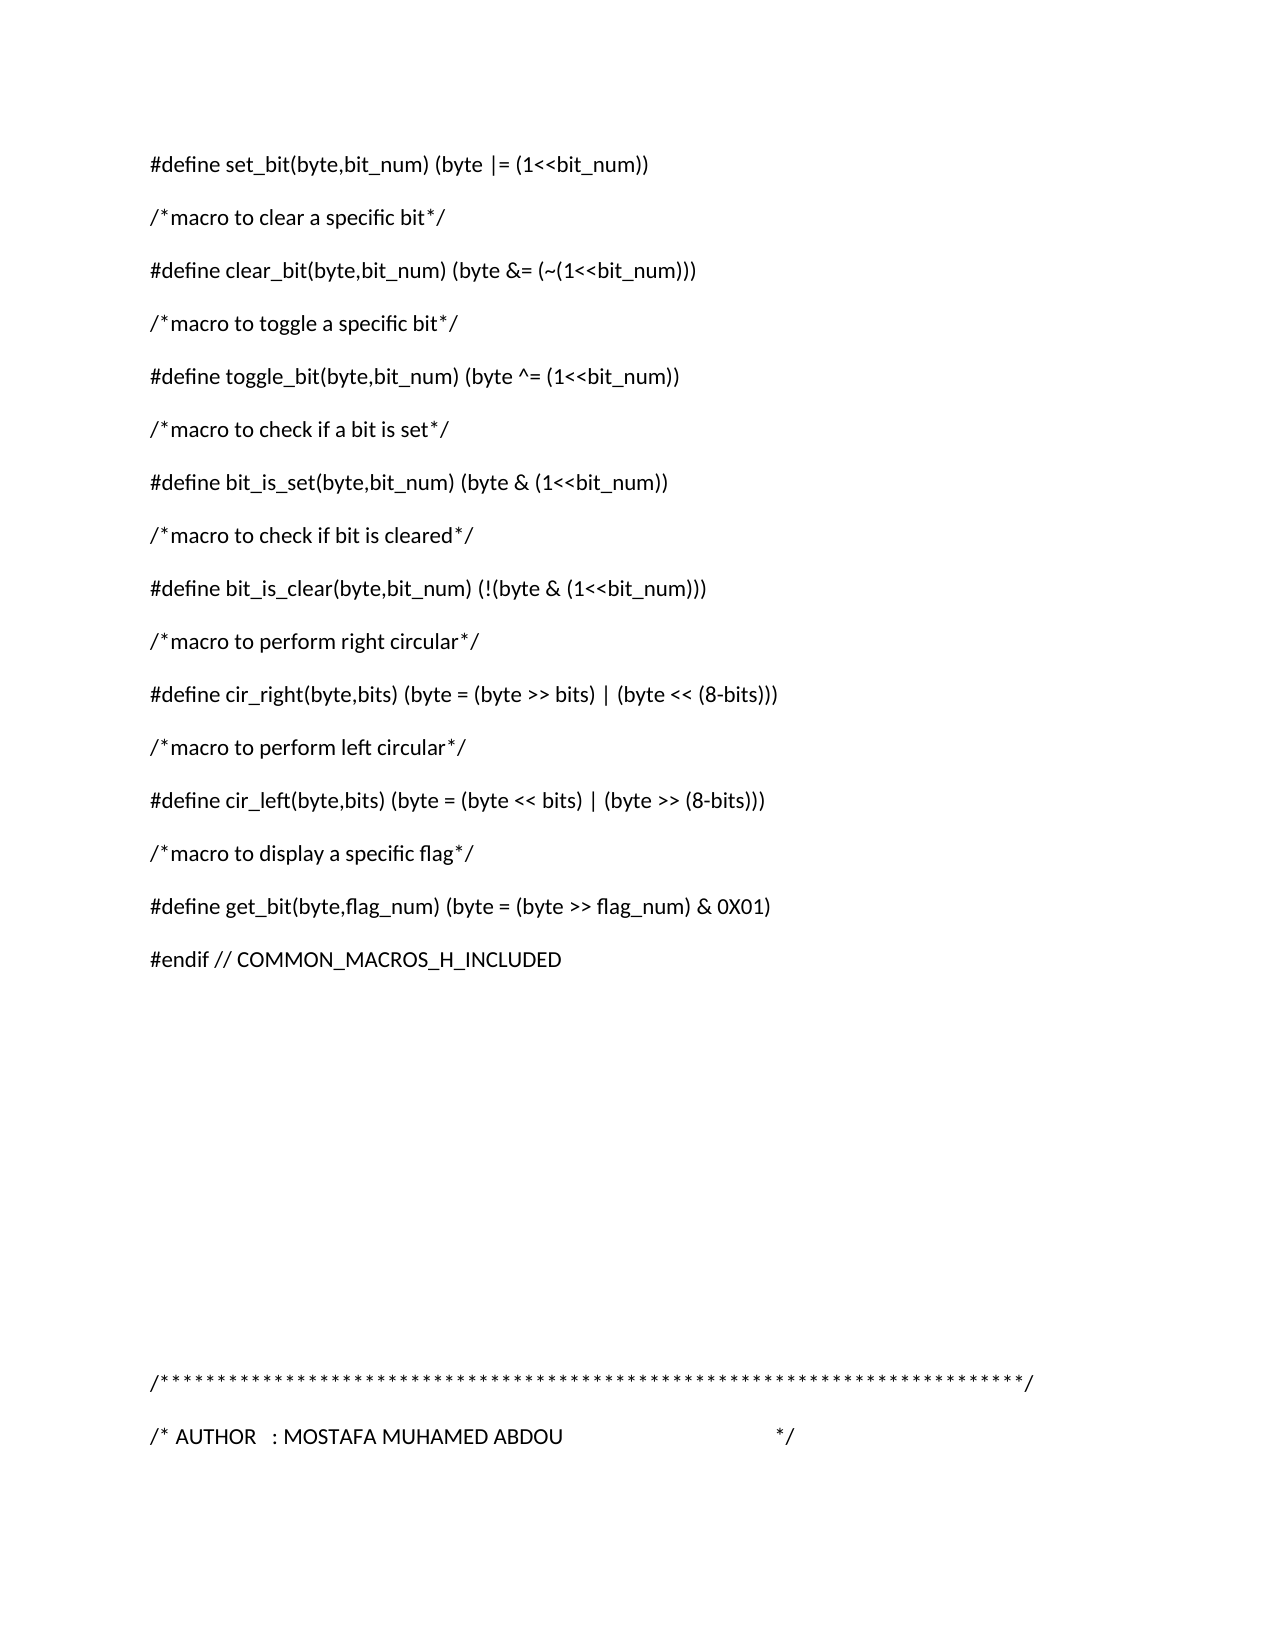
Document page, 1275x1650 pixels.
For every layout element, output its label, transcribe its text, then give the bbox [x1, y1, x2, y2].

text #define bit_is_set(byte,bit_num) (byte & (1<<bit_num)) [150, 468, 1125, 496]
text /*macro to check if a bit is set*/ [150, 415, 1125, 443]
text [150, 1369, 1125, 1397]
text /*macro to toggle a specific bit*/ [150, 309, 1125, 337]
text #define set_bit(byte,bit_num) (byte |= (1<<bit_num)) [150, 150, 1125, 178]
text /*macro to clear a specific bit*/ [150, 203, 1125, 231]
text #define cir_left(byte,bits) (byte = (byte << bits) | (byte >> (8-bits))) [150, 786, 1125, 814]
text #define bit_is_clear(byte,bit_num) (!(byte & (1<<bit_num))) [150, 574, 1125, 602]
text /*macro to check if bit is cleared*/ [150, 521, 1125, 549]
text #endif // COMMON_MACROS_H_INCLUDED [150, 945, 1125, 973]
text #define get_bit(byte,flag_num) (byte = (byte >> flag_num) & 0X01) [150, 892, 1125, 920]
text /*macro to display a specific flag*/ [150, 839, 1125, 867]
text /* AUTHOR : MOSTAFA MUHAMED ABDOU */ [150, 1422, 1125, 1451]
text #define clear_bit(byte,bit_num) (byte &= (~(1<<bit_num))) [150, 256, 1125, 284]
text /*macro to perform right circular*/ [150, 627, 1125, 655]
text #define cir_right(byte,bits) (byte = (byte >> bits) | (byte << (8-bits))) [150, 680, 1125, 708]
text #define toggle_bit(byte,bit_num) (byte ^= (1<<bit_num)) [150, 362, 1125, 390]
text /*macro to perform left circular*/ [150, 733, 1125, 761]
